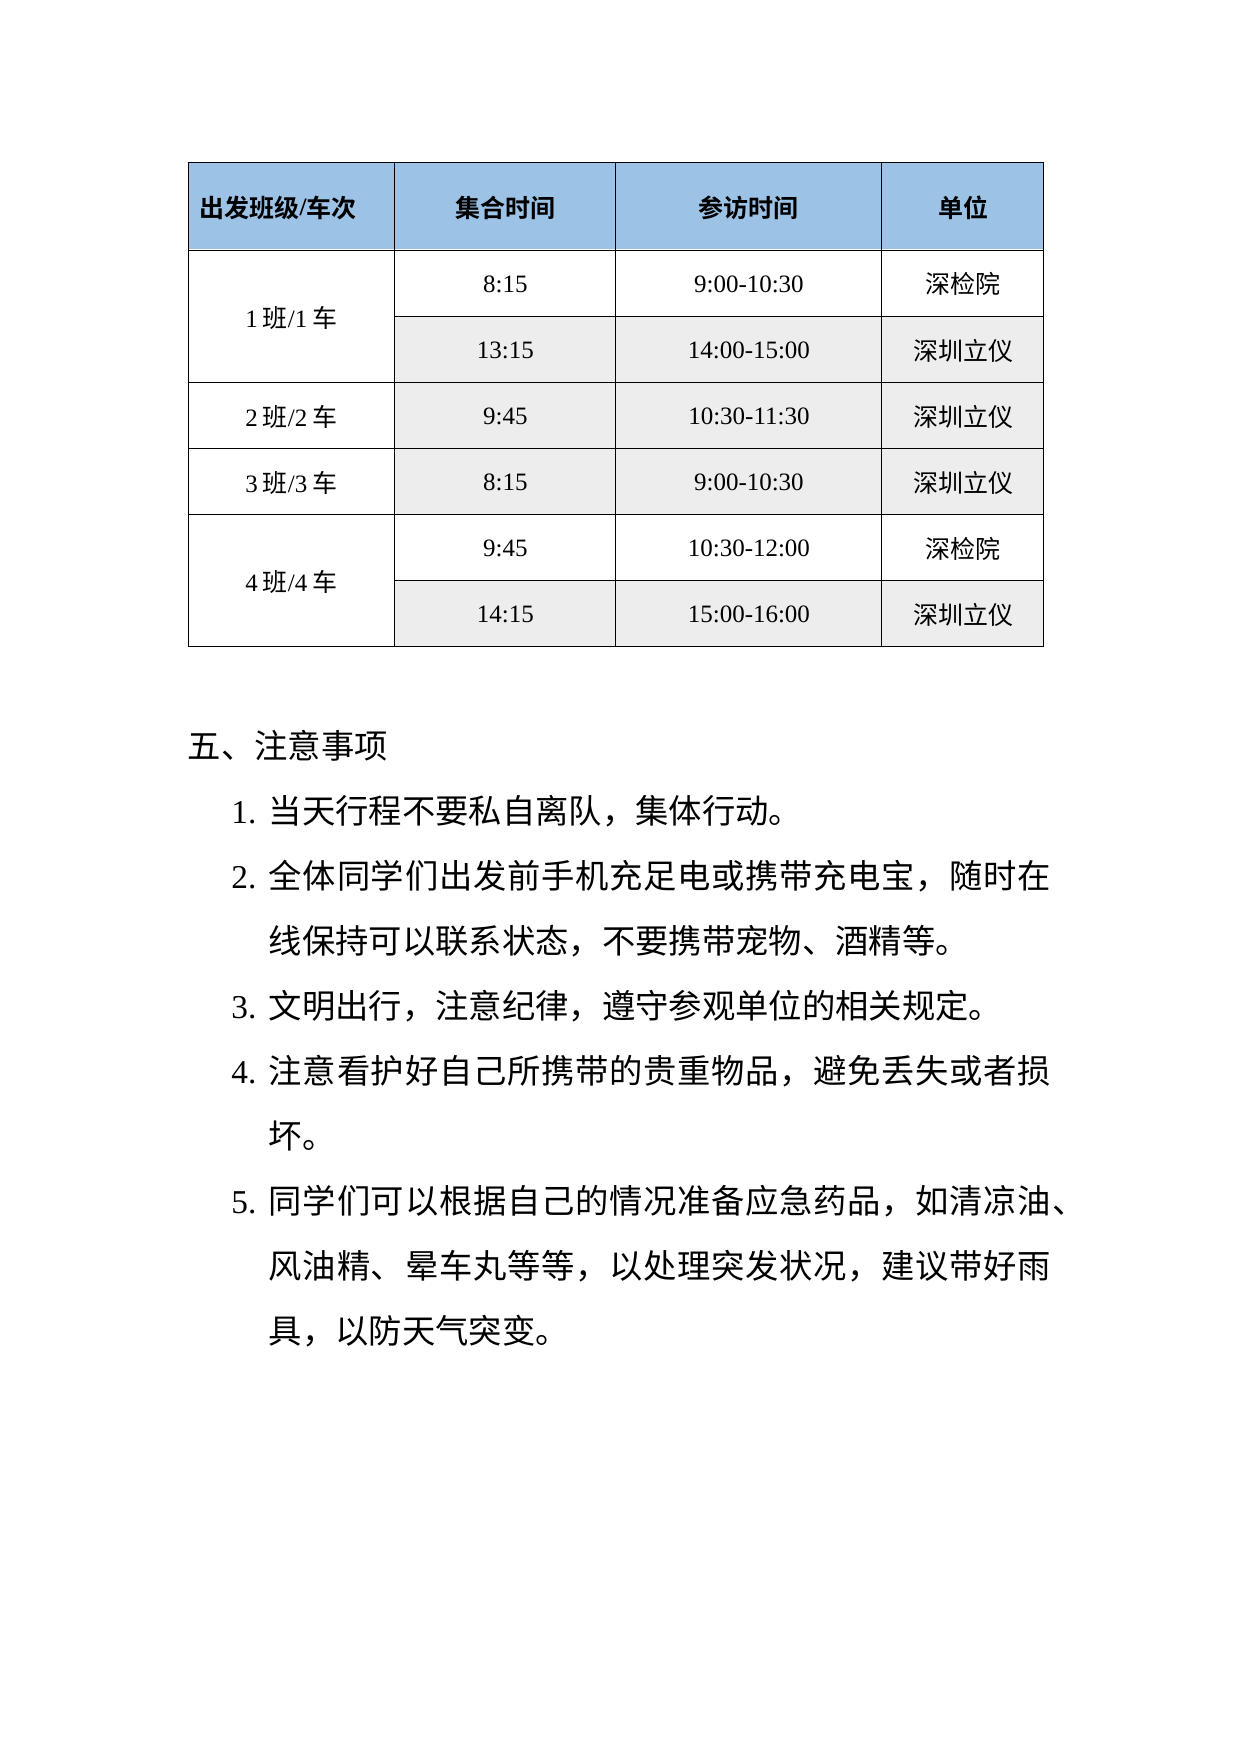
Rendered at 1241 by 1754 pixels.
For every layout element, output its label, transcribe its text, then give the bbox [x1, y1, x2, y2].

table_cell 9:45 [395, 515, 615, 580]
table_header 集合时间 [395, 163, 615, 249]
table_header 出发班级/车次 [189, 163, 394, 249]
list 文明出行，注意纪律，遵守参观单位的相关规定。 [231, 972, 1053, 1037]
list 注意事项 [187, 712, 1053, 777]
table_cell 9:45 [395, 383, 615, 448]
table_cell 深圳立仪 [882, 317, 1043, 382]
table_cell 15:00-16:00 [616, 581, 881, 646]
table_cell 深检院 [882, 515, 1043, 580]
table_header 参访时间 [616, 163, 881, 249]
table_cell 14:00-15:00 [616, 317, 881, 382]
table_cell 14:15 [395, 581, 615, 646]
list 同学们可以根据自己的情况准备应急药品，如清凉油、风油精、晕车丸等等，以处理突发状况，建议带好雨具，以防天气突变。 [231, 1167, 1053, 1362]
table_cell 9:00-10:30 [616, 251, 881, 316]
table_cell 13:15 [395, 317, 615, 382]
list 当天行程不要私自离队，集体行动。 [231, 777, 1053, 842]
table_cell 2班/2车 [189, 383, 394, 448]
table_cell 3班/3车 [189, 449, 394, 514]
table_cell 10:30-12:00 [616, 515, 881, 580]
table_cell 深圳立仪 [882, 581, 1043, 646]
table_header 单位 [882, 163, 1043, 249]
table_cell 4班/4车 [189, 515, 394, 646]
list 注意看护好自己所携带的贵重物品，避免丢失或者损坏。 [231, 1037, 1053, 1167]
table_cell 8:15 [395, 251, 615, 316]
table_cell 深检院 [882, 251, 1043, 316]
table_cell 深圳立仪 [882, 383, 1043, 448]
table_cell 深圳立仪 [882, 449, 1043, 514]
table_cell 9:00-10:30 [616, 449, 881, 514]
table_cell 1班/1车 [189, 251, 394, 382]
table_cell 10:30-11:30 [616, 383, 881, 448]
table_cell 8:15 [395, 449, 615, 514]
list 全体同学们出发前手机充足电或携带充电宝，随时在线保持可以联系状态，不要携带宠物、酒精等。 [231, 842, 1053, 972]
